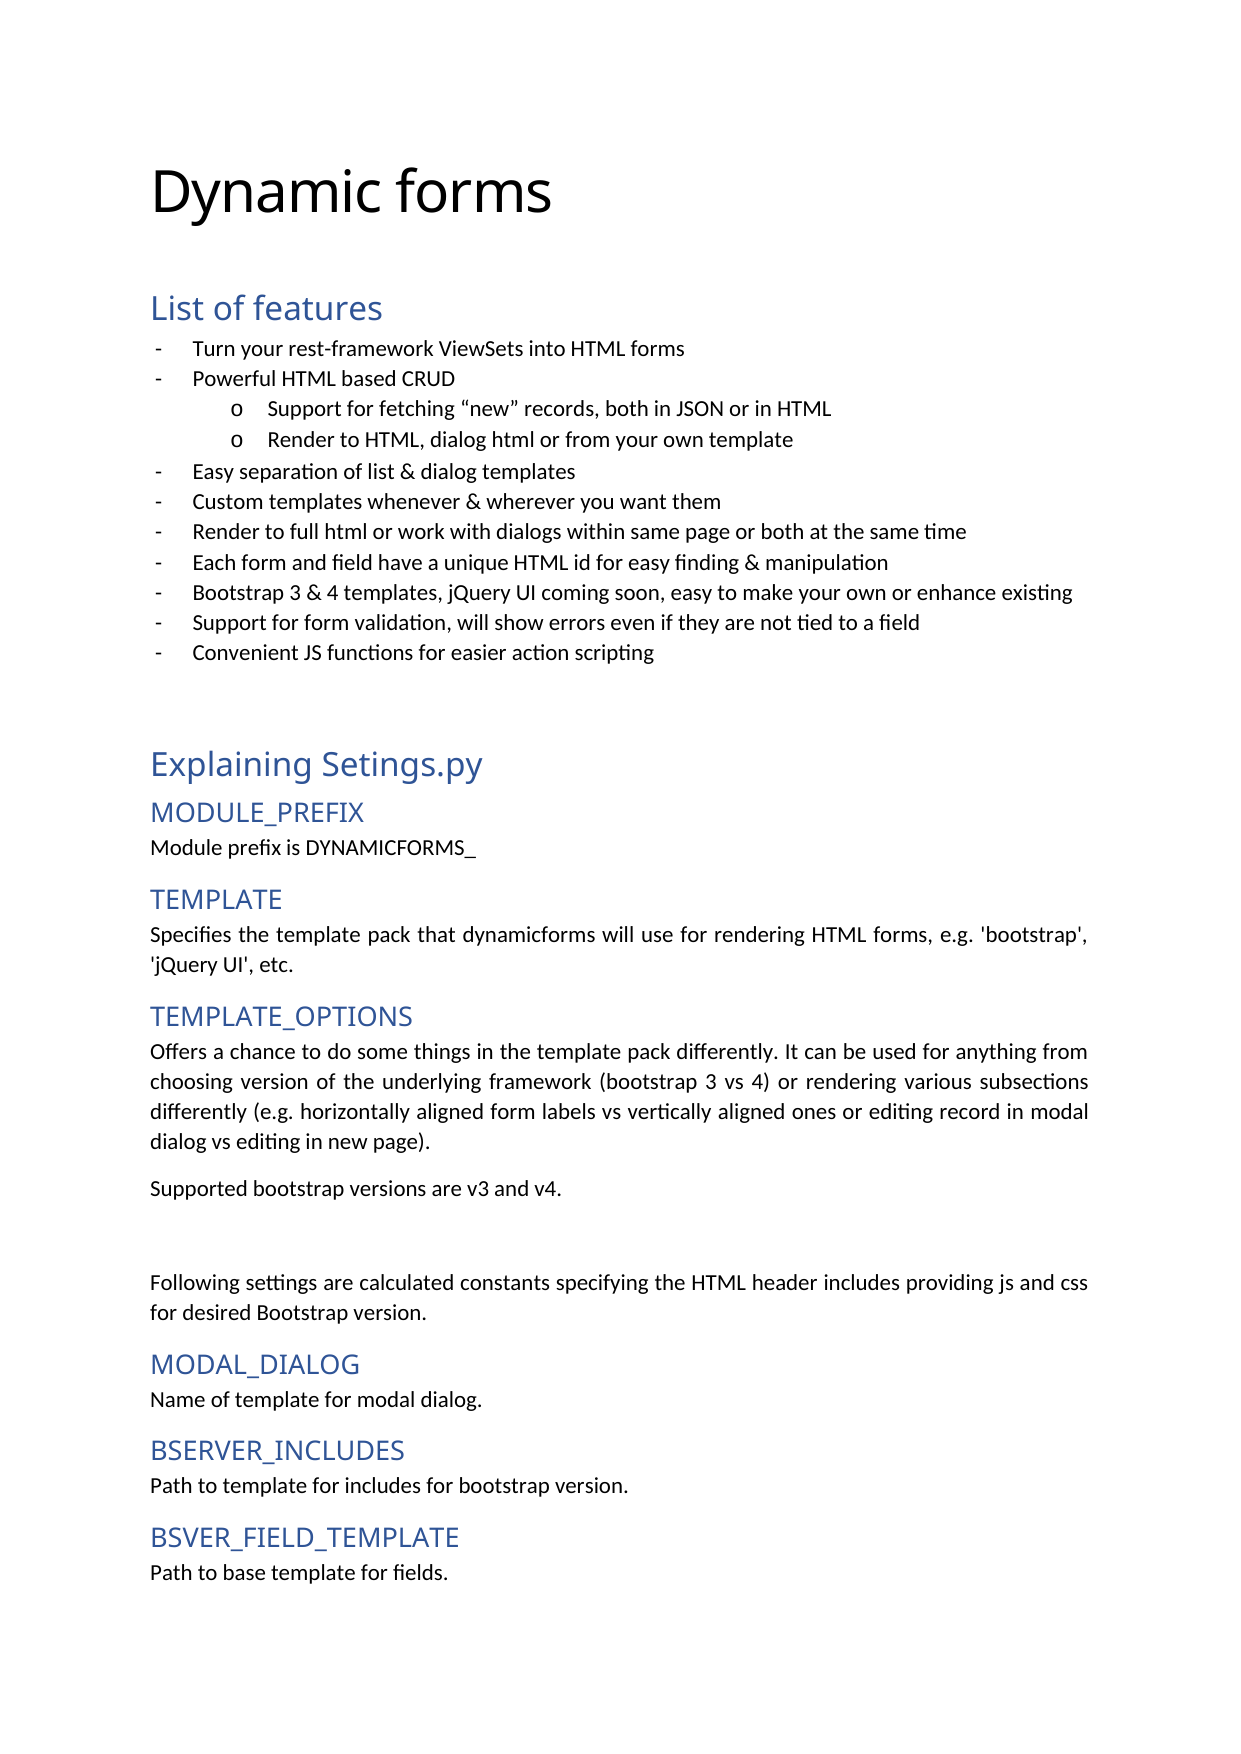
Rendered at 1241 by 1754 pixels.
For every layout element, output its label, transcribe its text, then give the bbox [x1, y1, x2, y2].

title Dynamic forms [150, 150, 1090, 229]
subtitle TEMPLATE [150, 880, 1090, 917]
text Specifies the template pack that dynamicforms will use for rendering HTML forms, e.g. 'bootstrap', 'jQuery UI', etc. [150, 920, 1090, 978]
subtitle BSVER_FIELD_TEMPLATE [150, 1518, 1090, 1555]
subtitle BSERVER_INCLUDES [150, 1432, 1090, 1469]
list Render to HTML, dialog html or from your own template [230, 426, 1090, 455]
list Each form and field have a unique HTML id for easy finding & manipulation [155, 548, 1090, 576]
list Powerful HTML based CRUD [155, 364, 1090, 392]
text Following settings are calculated constants specifying the HTML header includes providing js and css for desired Bootstrap version. [150, 1268, 1090, 1326]
subtitle Explaining Setings.py [150, 740, 1090, 786]
subtitle MODULE_PREFIX [150, 793, 1090, 830]
text Path to template for includes for bootstrap version. [150, 1472, 1090, 1499]
list Turn your rest-framework ViewSets into HTML forms [155, 334, 1090, 362]
list Render to full html or work with dialogs within same page or both at the same time [155, 517, 1090, 545]
subtitle List of features [150, 285, 1090, 330]
subtitle TEMPLATE_OPTIONS [150, 997, 1090, 1034]
text Supported bootstrap versions are v3 and v4. [150, 1174, 1090, 1202]
text Module prefix is DYNAMICFORMS_ [150, 833, 1090, 861]
list Easy separation of list & dialog templates [155, 457, 1090, 485]
text Name of template for modal dialog. [150, 1385, 1090, 1413]
text Offers a chance to do some things in the template pack differently. It can be used for anything from choosing version of the underlying framework (bootstrap 3 vs 4) or rendering various subsections differently (e.g. horizontally aligned form labels vs vertically aligned ones or editing record in modal dialog vs editing in new page). [150, 1037, 1090, 1155]
subtitle MODAL_DIALOG [150, 1345, 1090, 1382]
text Path to base template for fields. [150, 1558, 1090, 1586]
list Bootstrap 3 & 4 templates, jQuery UI coming soon, easy to make your own or enhance existing [155, 578, 1090, 606]
list Custom templates whenever & wherever you want them [155, 487, 1090, 515]
list Support for fetching “new” records, both in JSON or in HTML [230, 394, 1090, 423]
list Convenient JS functions for easier action scripting [155, 638, 1090, 666]
list Support for form validation, will show errors even if they are not tied to a field [155, 608, 1090, 636]
